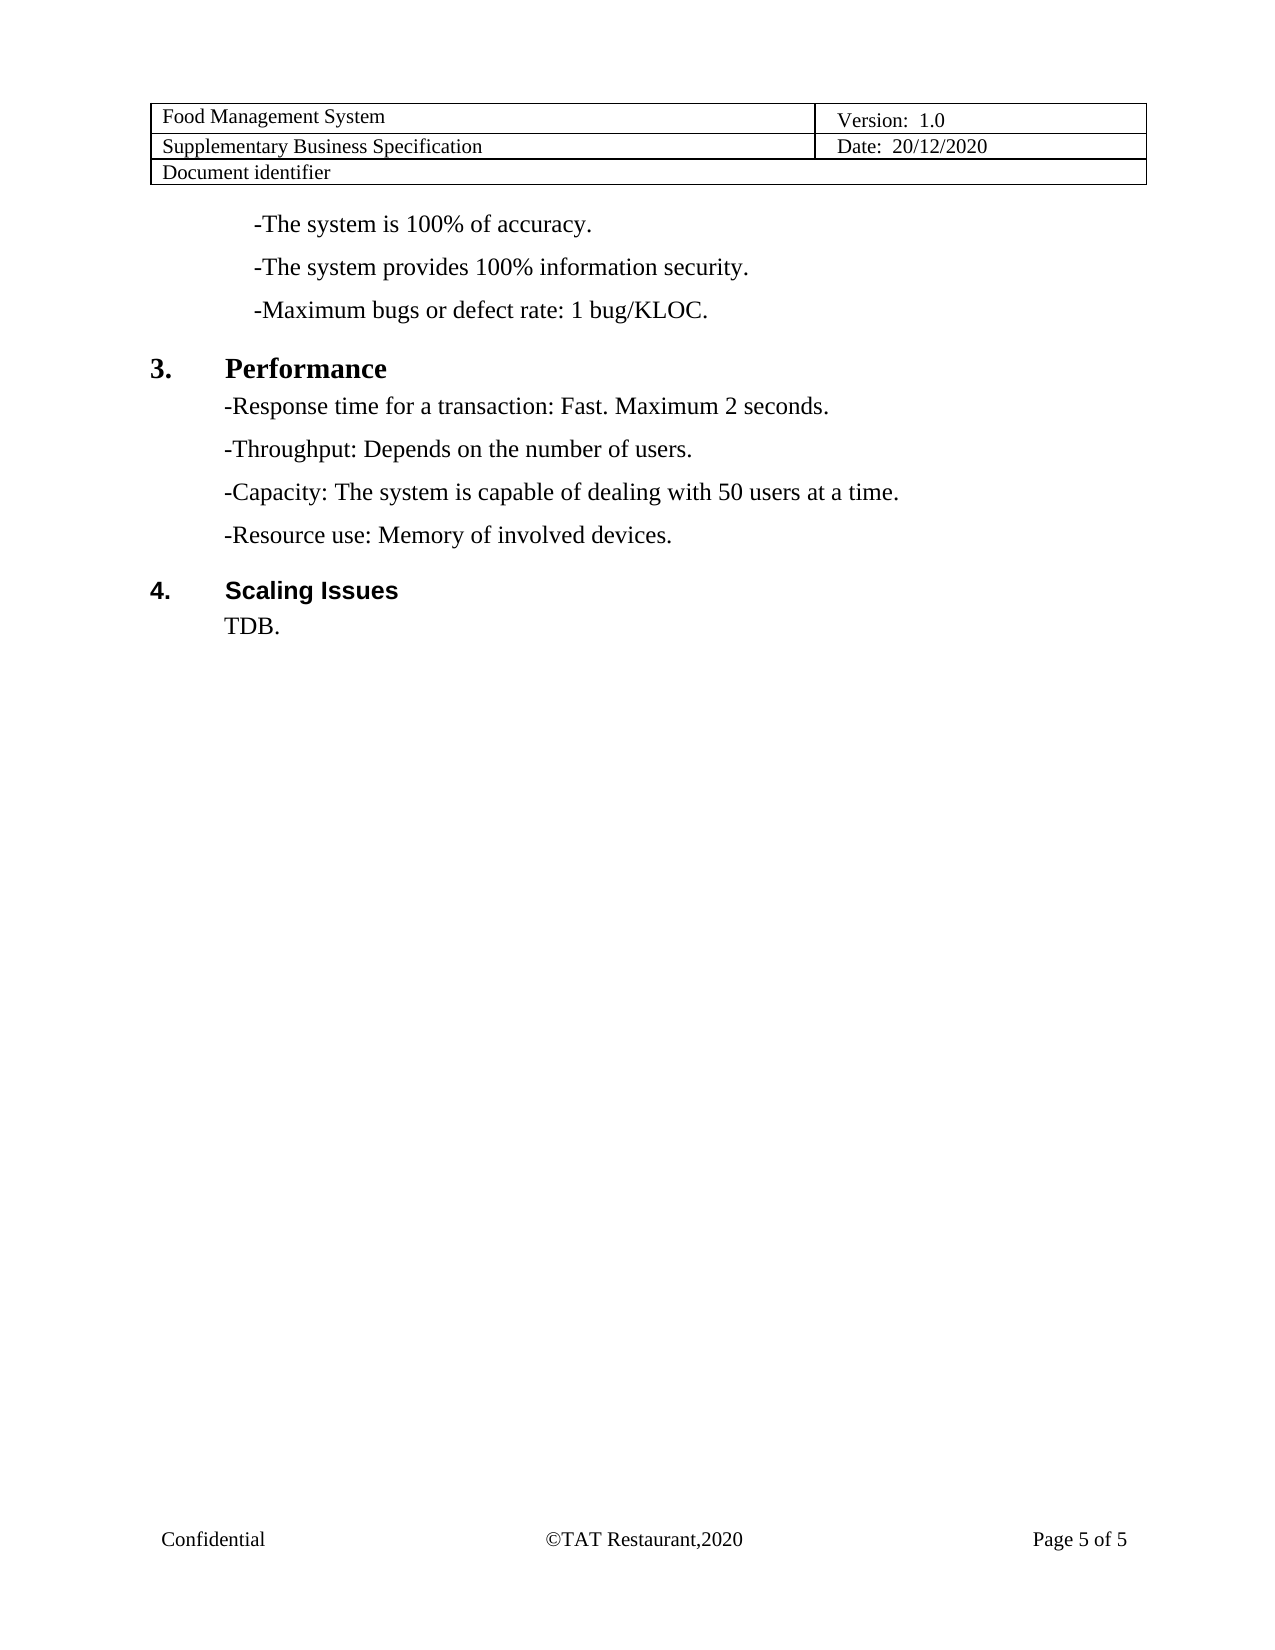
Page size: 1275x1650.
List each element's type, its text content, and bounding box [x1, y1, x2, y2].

text -Capacity: The system is capable of dealing with 50 users at a time. [150, 477, 1125, 506]
text TDB. [150, 611, 1125, 640]
text -Response time for a transaction: Fast. Maximum 2 seconds. [150, 391, 1125, 420]
text -Resource use: Memory of involved devices. [150, 520, 1125, 549]
text -Maximum bugs or defect rate: 1 bug/KLOC. [253, 296, 1125, 324]
subtitle Scaling Issues [150, 576, 1125, 605]
text -The system provides 100% information security. [253, 252, 1125, 281]
text -Throughput: Depends on the number of users. [150, 434, 1125, 463]
subtitle Performance [150, 351, 1125, 385]
text -The system is 100% of accuracy. [253, 209, 1125, 238]
